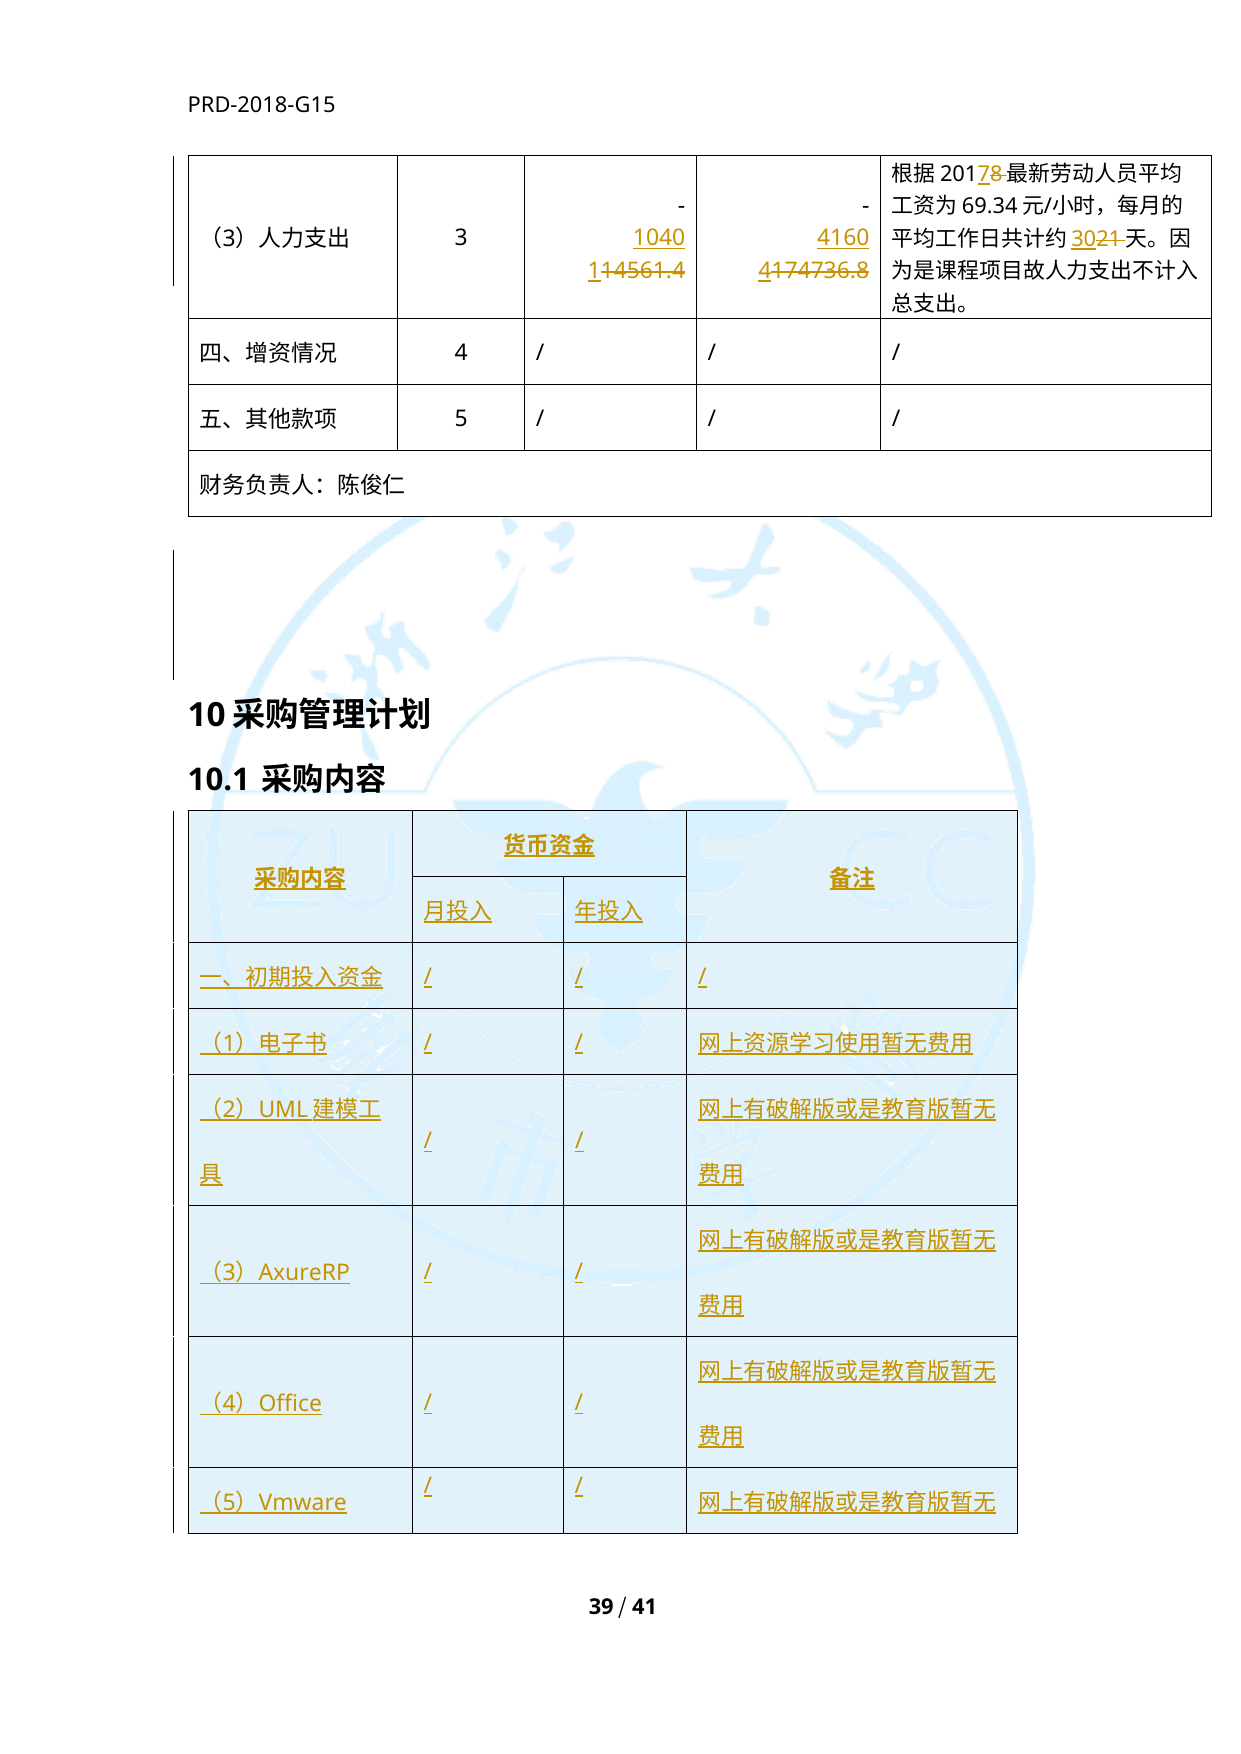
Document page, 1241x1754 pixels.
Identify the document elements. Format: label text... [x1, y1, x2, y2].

table_cell 财务负责人：陈俊仁 [189, 451, 1211, 516]
table_cell / [525, 319, 696, 384]
table_cell 5 [398, 385, 524, 450]
table_cell / [881, 319, 1211, 384]
table_cell 根据201最新劳动人员平均工资为69.34元/小时，每月的平均工作日共计约天。因为是课程项目故人力支出不计入总支出。 [881, 156, 1211, 318]
table_cell / [525, 385, 696, 450]
table_cell 五、其他款项 [189, 385, 397, 450]
table_cell 四、增资情况 [189, 319, 397, 384]
table_cell / [881, 385, 1211, 450]
table_cell （3）人力支出 [189, 156, 397, 318]
table_cell / [697, 319, 880, 384]
text 采购内容 [187, 745, 1053, 810]
table_cell / [697, 385, 880, 450]
table_cell - [697, 156, 880, 318]
table_cell - [525, 156, 696, 318]
text 采购管理计划 [187, 680, 1053, 745]
table_cell 4 [398, 319, 524, 384]
table_cell 3 [398, 156, 524, 318]
